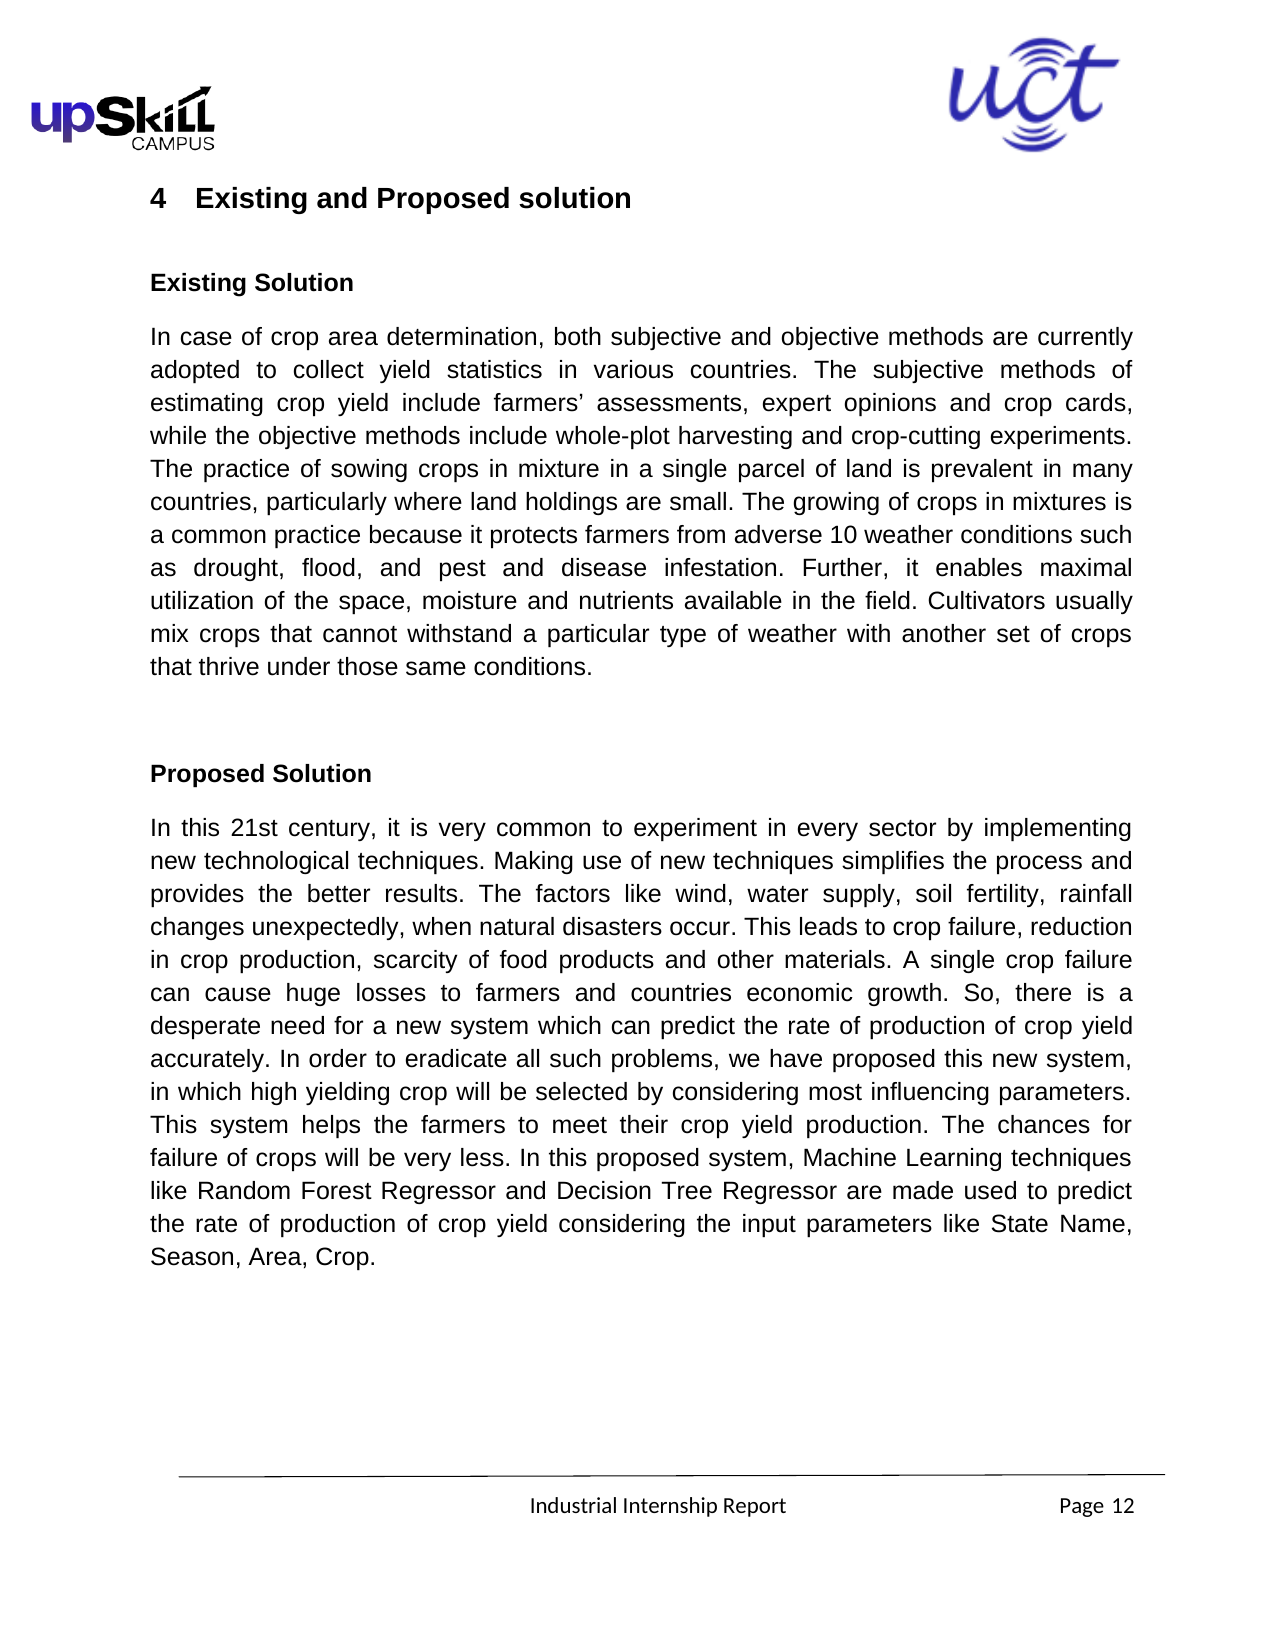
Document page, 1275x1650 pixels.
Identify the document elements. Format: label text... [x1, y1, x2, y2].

text In this 21st century, it is very common to experiment in every sector by implementing new technological techniques. Making use of new techniques simplifies the process and provides the better results. The factors like wind, water supply, soil fertility, rainfall changes unexpectedly, when natural disasters occur. This leads to crop failure, reduction in crop production, scarcity of food products and other materials. A single crop failure can cause huge losses to farmers and countries economic growth. So, there is a desperate need for a new system which can predict the rate of production of crop yield accurately. In order to eradicate all such problems, we have proposed this new system, in which high yielding crop will be selected by considering most influencing parameters. This system helps the farmers to meet their crop yield production. The chances for failure of crops will be very less. In this proposed system, Machine Learning techniques like Random Forest Regressor and Decision Tree Regressor are made used to predict the rate of production of crop yield considering the input parameters like State Name, Season, Area, Crop. [150, 813, 1134, 1271]
picture [946, 28, 1125, 154]
text In case of crop area determination, both subjective and objective methods are currently adopted to collect yield statistics in various countries. The subjective methods of estimating crop yield include farmers’ assessments, expert opinions and crop cards, while the objective methods include whole-plot harvesting and crop-cutting experiments. The practice of sowing crops in mixture in a single parcel of land is prevalent in many countries, particularly where land holdings are small. The growing of crops in mixtures is a common practice because it protects farmers from adverse 10 weather conditions such as drought, flood, and pest and disease infestation. Further, it enables maximal utilization of the space, moisture and nutrients available in the field. Cultivators usually mix crops that cannot withstand a particular type of weather with another set of crops that thrive under those same conditions. [150, 322, 1134, 681]
text Proposed Solution [150, 759, 1134, 788]
text Existing Solution [150, 268, 1134, 297]
picture [0, 73, 246, 154]
list Existing and Proposed solution [150, 181, 1134, 215]
